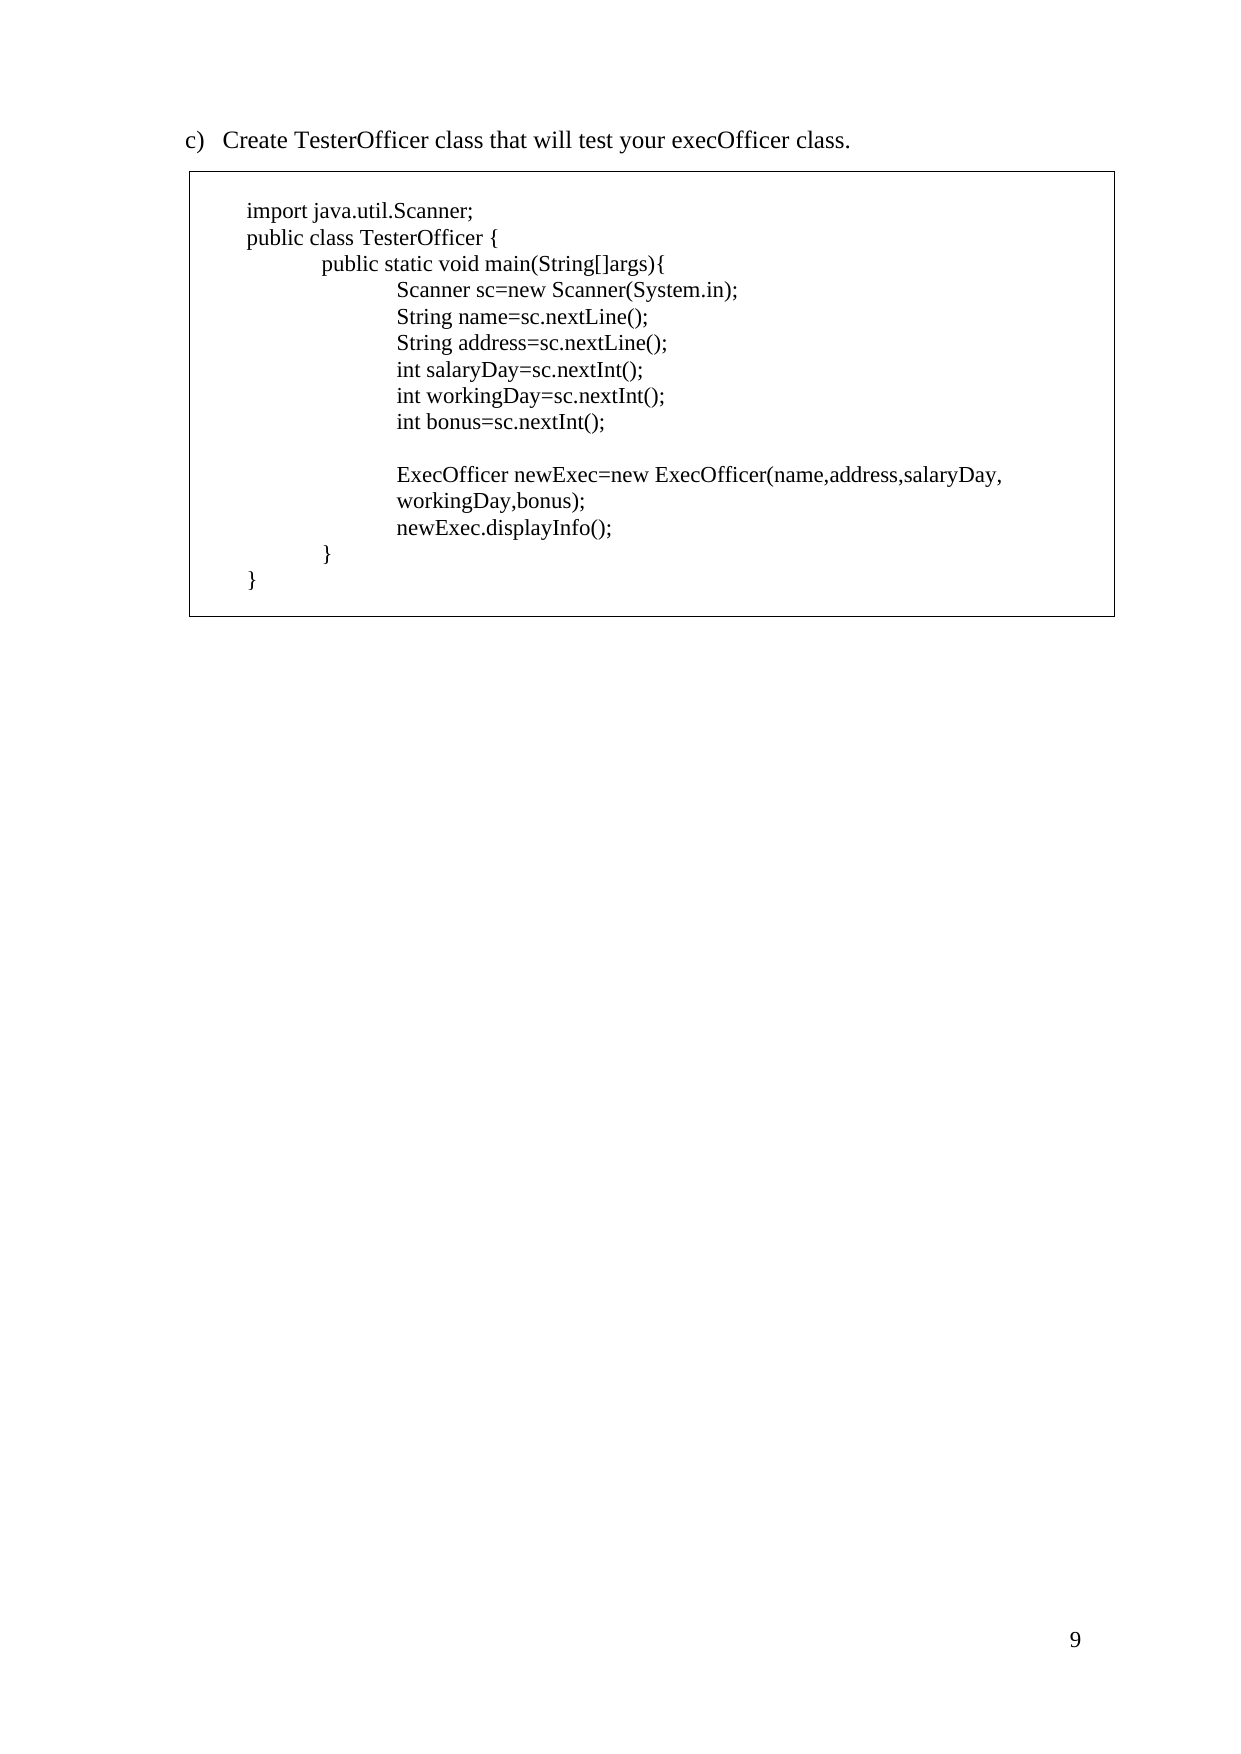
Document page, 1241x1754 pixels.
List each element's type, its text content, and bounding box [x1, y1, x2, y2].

list Create TesterOfficer class that will test your execOfficer class. [185, 125, 1180, 154]
